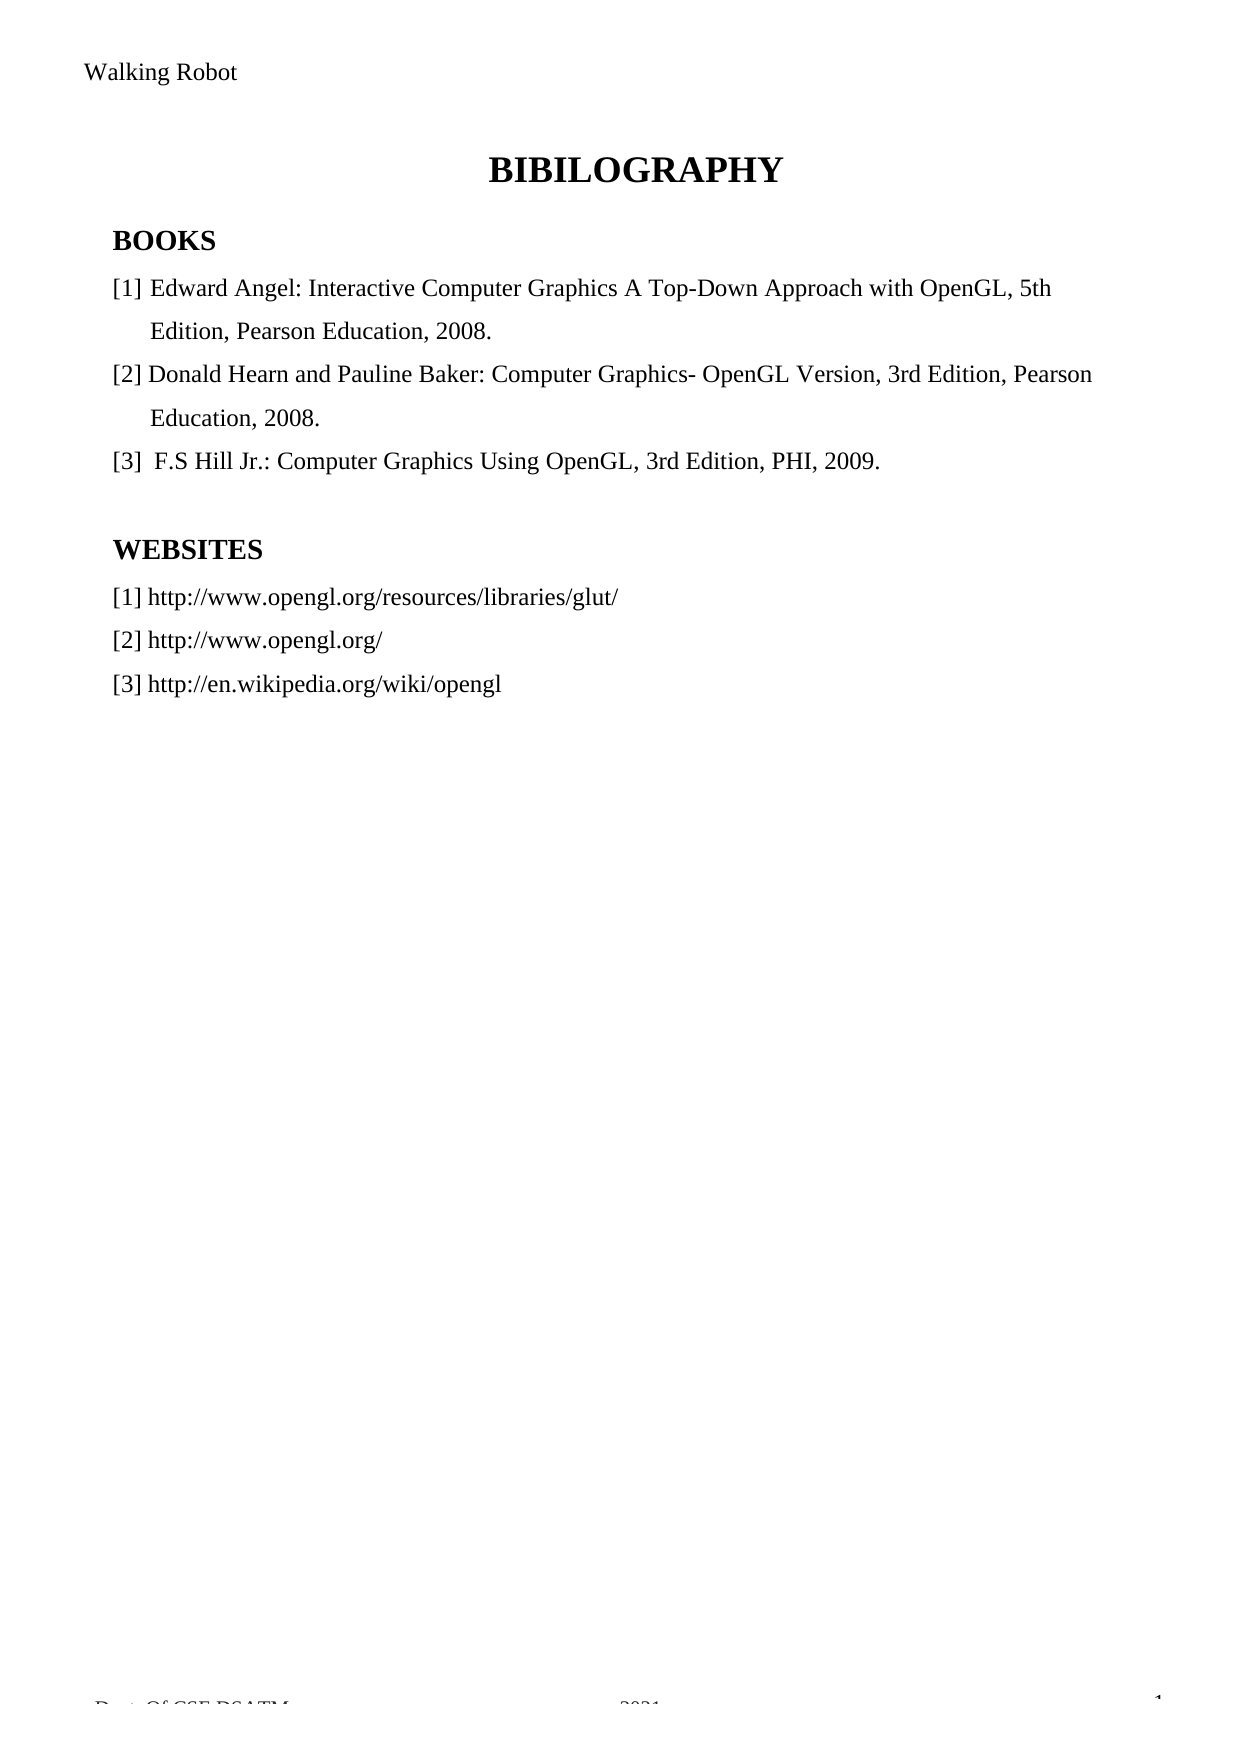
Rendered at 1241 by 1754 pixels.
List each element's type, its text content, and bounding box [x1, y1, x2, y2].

list http://www.opengl.org/resources/libraries/glut/ [112, 582, 1201, 611]
list Edward Angel: Interactive Computer Graphics A Top-Down Approach with OpenGL, 5th Edition, Pearson Education, 2008. [112, 273, 1056, 345]
list Donald Hearn and Pauline Baker: Computer Graphics- OpenGL Version, 3rd Edition, Pearson Education, 2008. [112, 359, 1093, 431]
subtitle BIBILOGRAPHY [488, 148, 1201, 191]
list F.S Hill Jr.: Computer Graphics Using OpenGL, 3rd Edition, PHI, 2009. [112, 446, 1201, 474]
text BOOKS [112, 223, 221, 257]
list http://en.wikipedia.org/wiki/opengl [112, 669, 1201, 697]
list http://www.opengl.org/ [112, 626, 1201, 654]
subtitle WEBSITES [112, 532, 1201, 566]
